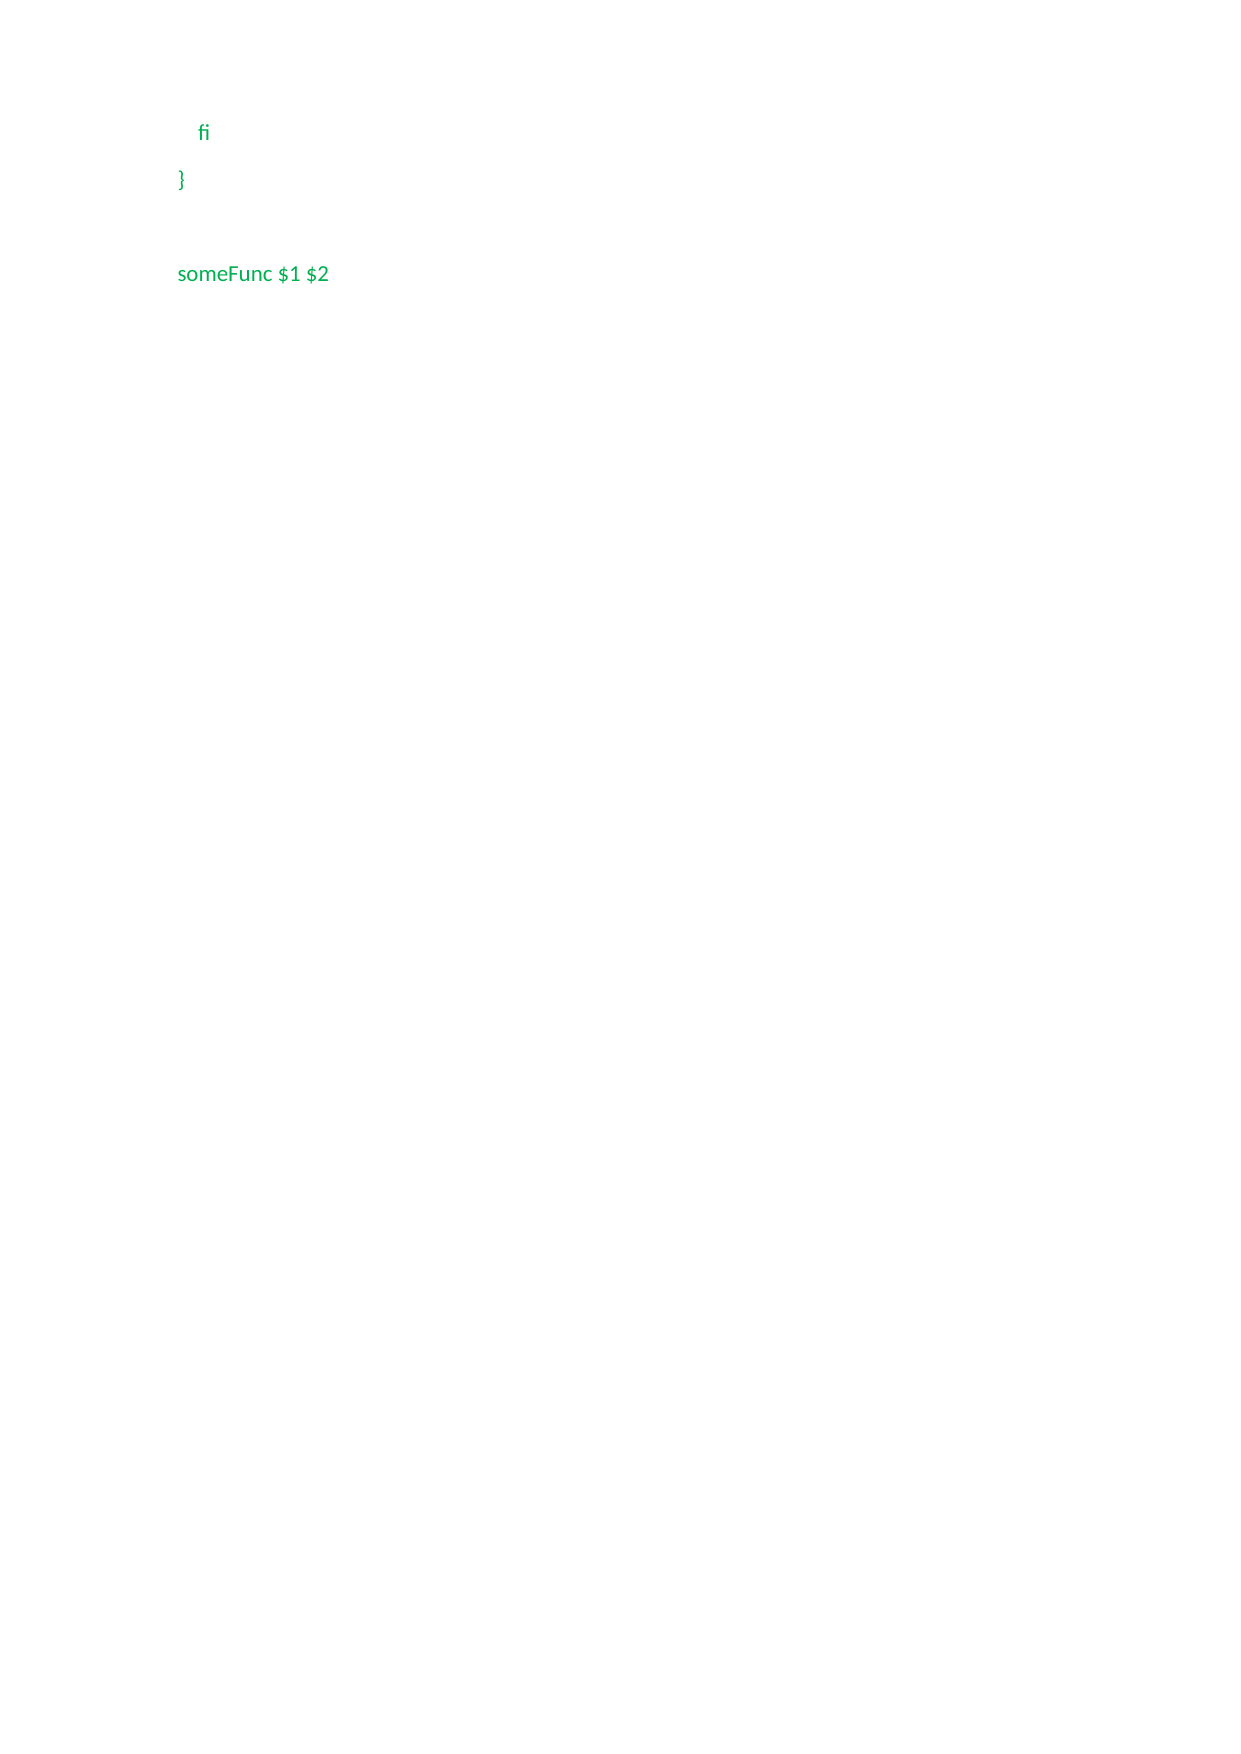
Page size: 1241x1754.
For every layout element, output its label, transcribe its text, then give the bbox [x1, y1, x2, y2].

text fi [177, 118, 1152, 146]
text someFunc $1 $2 [177, 259, 1152, 287]
text } [177, 165, 1152, 193]
